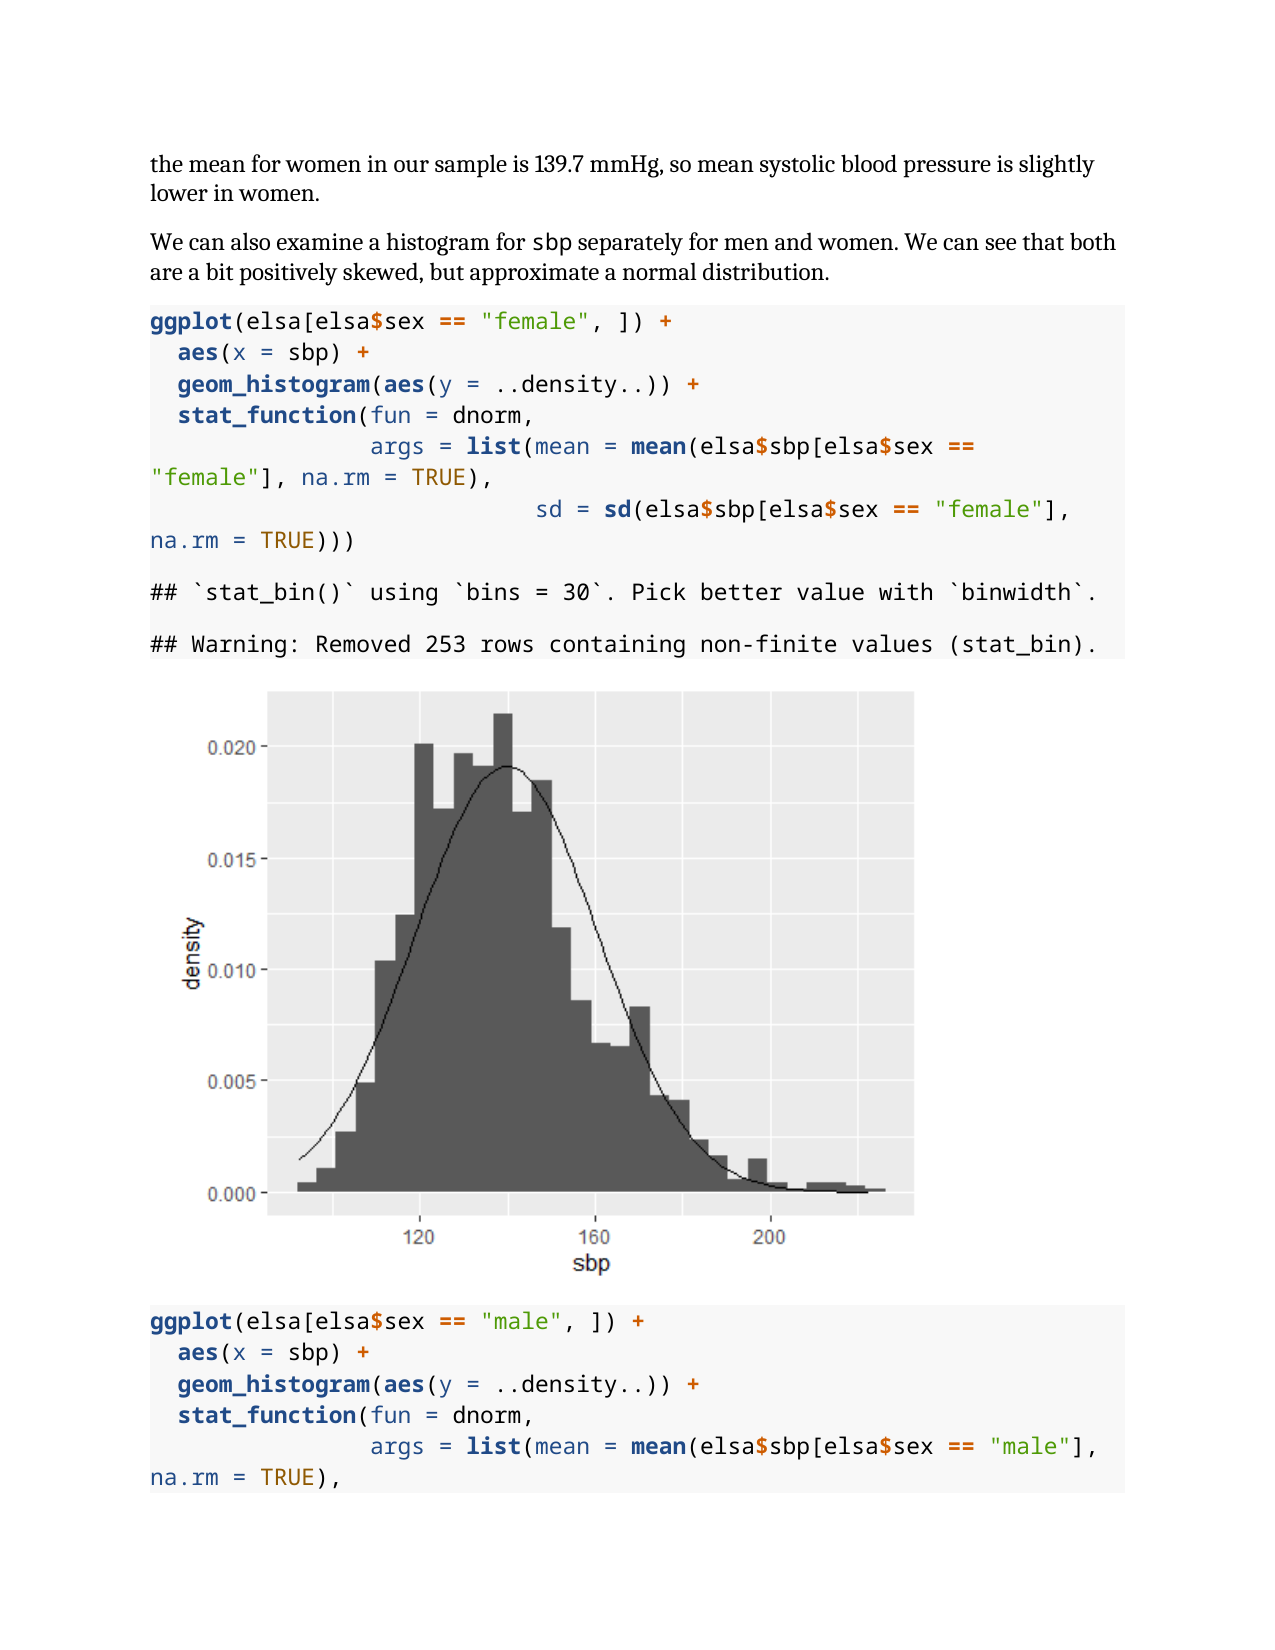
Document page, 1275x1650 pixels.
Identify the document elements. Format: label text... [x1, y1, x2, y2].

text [150, 150, 1125, 207]
text ggplot(elsa[elsa$sex == "female", ]) + aes(x = sbp) + geom_histogram(aes(y = ..density..)) + stat_function(fun = dnorm, args = list(mean = mean(elsa$sbp[elsa$sex == "female"], na.rm = TRUE), sd = sd(elsa$sbp[elsa$sex == "female"], na.rm = TRUE))) [150, 305, 1125, 555]
text We can also examine a histogram for sbp separately for men and women. We can see that both are a bit positively skewed, but approximate a normal distribution. [150, 226, 1125, 286]
text ## `stat_bin()` using `bins = 30`. Pick better value with `binwidth`. [150, 576, 1125, 607]
text ## Warning: Removed 253 rows containing non-finite values (stat_bin). [150, 628, 1125, 659]
picture [168, 680, 927, 1287]
